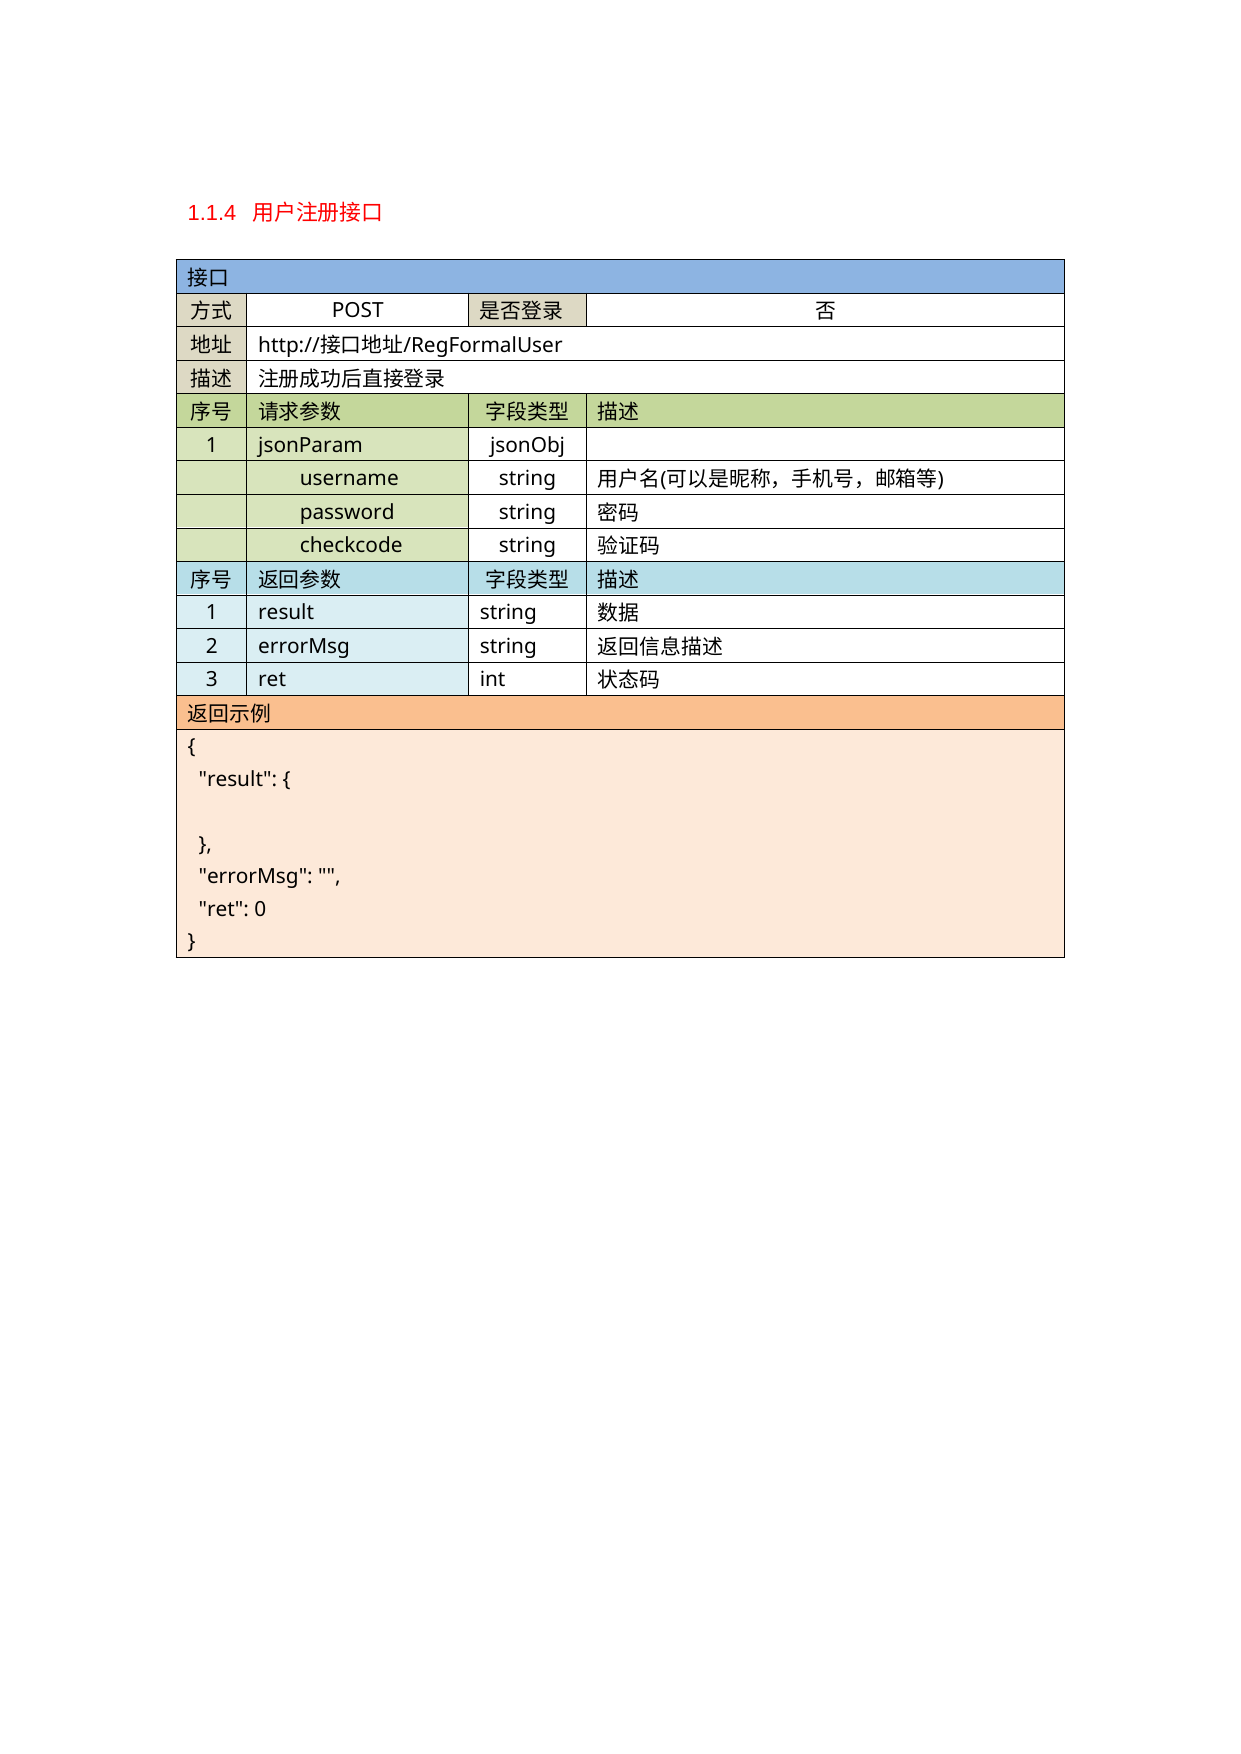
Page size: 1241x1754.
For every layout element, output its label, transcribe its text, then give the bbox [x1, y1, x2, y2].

table_cell string [469, 461, 586, 494]
table_cell http://接口地址/RegFormalUser [247, 327, 1064, 360]
table_cell 1 [177, 428, 246, 460]
table_cell { "result": { }, "errorMsg": "", "ret": 0 } [177, 730, 1064, 957]
table_cell 数据 [587, 596, 1064, 628]
table_cell 字段类型 [469, 562, 586, 594]
table_cell jsonParam [247, 428, 468, 460]
table_cell 状态码 [587, 663, 1064, 695]
table_cell 验证码 [587, 529, 1064, 561]
table_cell 返回示例 [177, 696, 1064, 729]
table_cell result [247, 596, 468, 628]
table_cell string [469, 529, 586, 561]
table_cell 是否登录 [469, 294, 586, 326]
table_cell POST [247, 294, 468, 326]
table_cell 1 [177, 596, 246, 628]
table_cell 注册成功后直接登录 [247, 361, 1064, 393]
table_cell 返回信息描述 [587, 629, 1064, 662]
table_cell 序号 [177, 394, 246, 427]
table_cell 请求参数 [247, 394, 468, 427]
table_cell int [469, 663, 586, 695]
table_header 接口 [177, 260, 1064, 293]
table_cell string [469, 596, 586, 628]
table_cell string [469, 495, 586, 527]
text 用户注册接口 [187, 194, 1053, 227]
table_cell [177, 495, 246, 527]
table_cell 序号 [177, 562, 246, 594]
table_cell 3 [177, 663, 246, 695]
table_cell 字段类型 [469, 394, 586, 427]
table_cell 用户名(可以是昵称，手机号，邮箱等) [587, 461, 1064, 494]
table_cell 否 [587, 294, 1064, 326]
table_cell 描述 [587, 394, 1064, 427]
table_cell username [247, 461, 468, 494]
table_cell [177, 529, 246, 561]
table_cell 地址 [177, 327, 246, 360]
table_cell 方式 [177, 294, 246, 326]
table_cell [587, 428, 1064, 460]
table_cell 描述 [587, 562, 1064, 594]
table_cell string [469, 629, 586, 662]
table_cell password [247, 495, 468, 527]
table_cell ret [247, 663, 468, 695]
table_cell 2 [177, 629, 246, 662]
table_cell 返回参数 [247, 562, 468, 594]
table_cell 描述 [177, 361, 246, 393]
table_cell [177, 461, 246, 494]
table_cell checkcode [247, 529, 468, 561]
table_cell errorMsg [247, 629, 468, 662]
table_cell jsonObj [469, 428, 586, 460]
table_cell 密码 [587, 495, 1064, 527]
